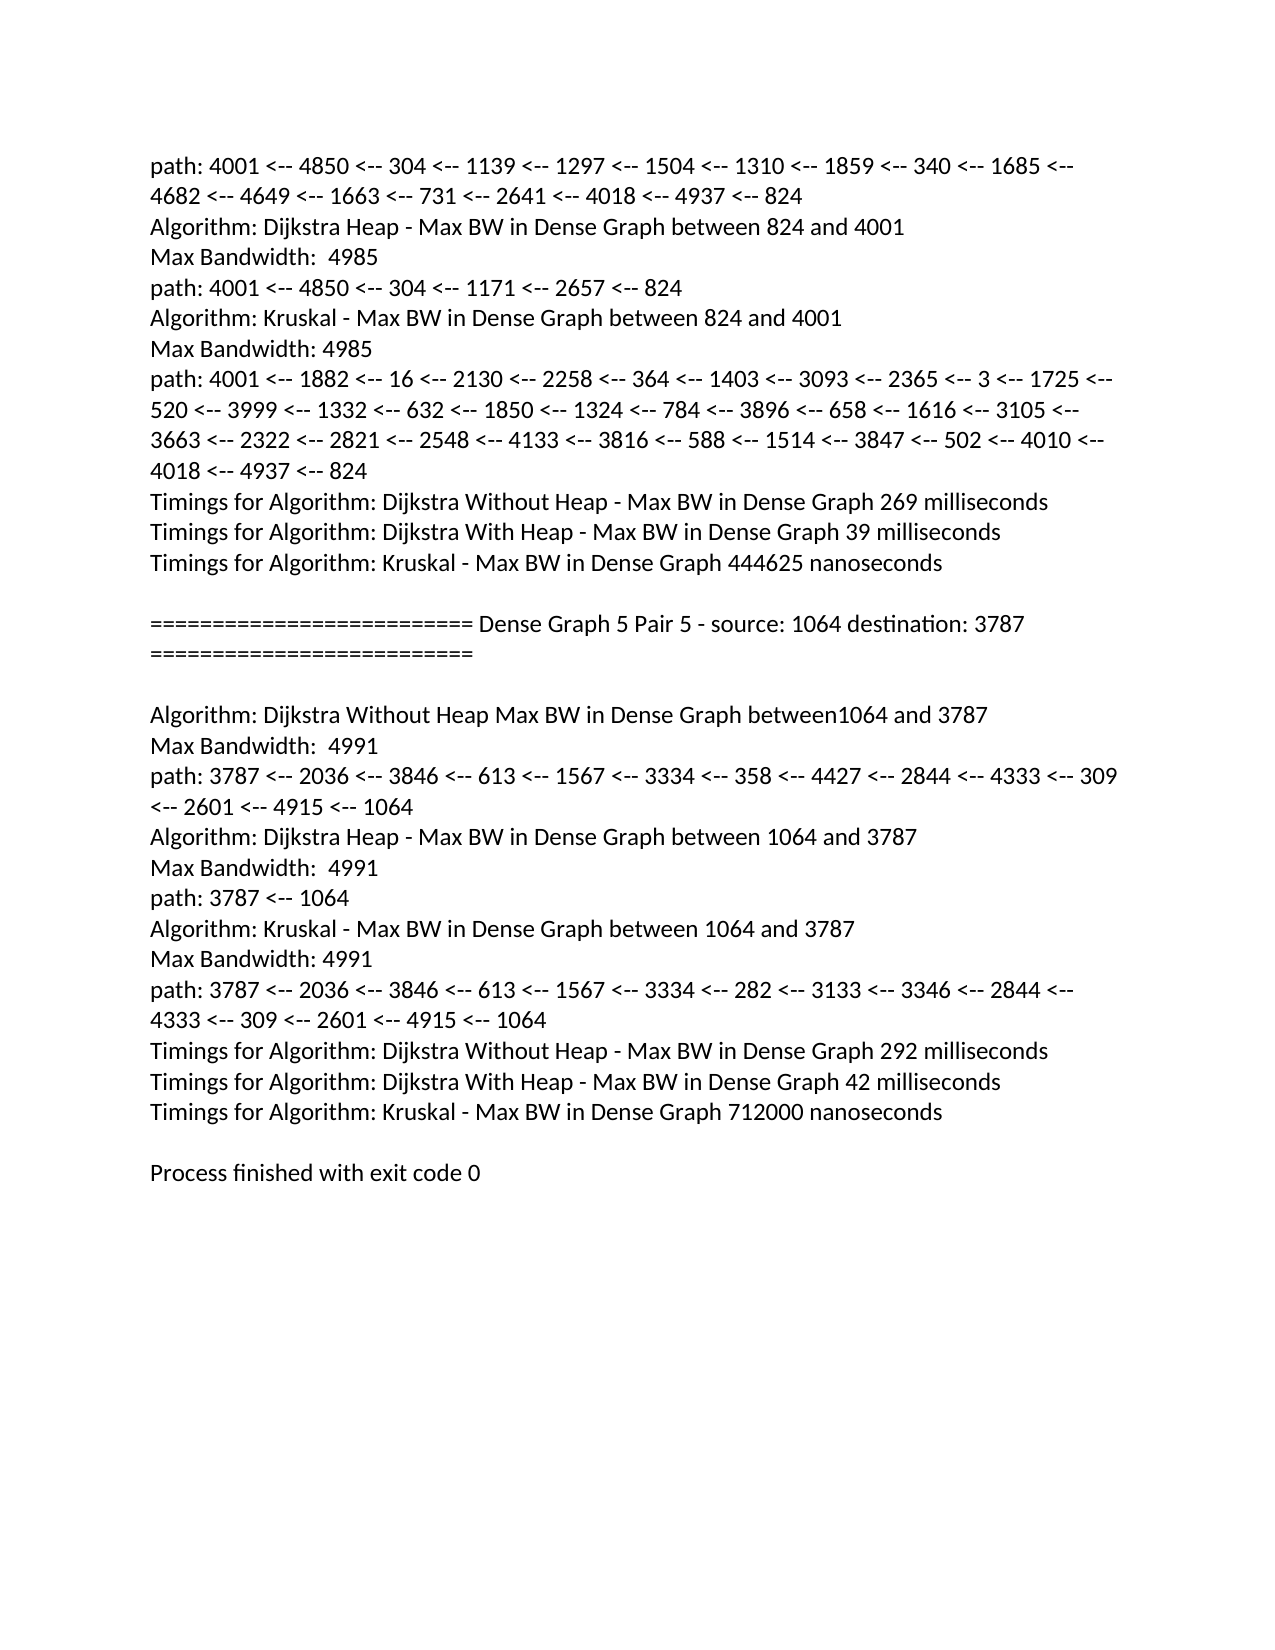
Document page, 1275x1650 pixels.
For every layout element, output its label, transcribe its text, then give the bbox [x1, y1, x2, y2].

text path: 3787 <-- 2036 <-- 3846 <-- 613 <-- 1567 <-- 3334 <-- 282 <-- 3133 <-- 3346 <-- 2844 <-- 4333 <-- 309 <-- 2601 <-- 4915 <-- 1064 [150, 974, 1125, 1035]
text Process finished with exit code 0 [150, 1157, 1125, 1188]
text Algorithm: Kruskal - Max BW in Dense Graph between 824 and 4001 [150, 303, 1125, 333]
text Algorithm: Dijkstra Heap - Max BW in Dense Graph between 824 and 4001 [150, 211, 1125, 242]
text Timings for Algorithm: Dijkstra With Heap - Max BW in Dense Graph 42 milliseconds [150, 1066, 1125, 1096]
text path: 3787 <-- 2036 <-- 3846 <-- 613 <-- 1567 <-- 3334 <-- 358 <-- 4427 <-- 2844 <-- 4333 <-- 309 <-- 2601 <-- 4915 <-- 1064 [150, 760, 1125, 821]
text path: 4001 <-- 1882 <-- 16 <-- 2130 <-- 2258 <-- 364 <-- 1403 <-- 3093 <-- 2365 <-- 3 <-- 1725 <-- 520 <-- 3999 <-- 1332 <-- 632 <-- 1850 <-- 1324 <-- 784 <-- 3896 <-- 658 <-- 1616 <-- 3105 <-- 3663 <-- 2322 <-- 2821 <-- 2548 <-- 4133 <-- 3816 <-- 588 <-- 1514 <-- 3847 <-- 502 <-- 4010 <-- 4018 <-- 4937 <-- 824 [150, 364, 1125, 486]
text Timings for Algorithm: Kruskal - Max BW in Dense Graph 712000 nanoseconds [150, 1096, 1125, 1127]
text Max Bandwidth: 4991 [150, 943, 1125, 974]
text Timings for Algorithm: Dijkstra With Heap - Max BW in Dense Graph 39 milliseconds [150, 516, 1125, 547]
text ========================== Dense Graph 5 Pair 5 - source: 1064 destination: 3787 ========================== [150, 608, 1125, 669]
text Max Bandwidth: 4991 [150, 730, 1125, 760]
text Max Bandwidth: 4991 [150, 852, 1125, 882]
text path: 4001 <-- 4850 <-- 304 <-- 1171 <-- 2657 <-- 824 [150, 272, 1125, 303]
text Timings for Algorithm: Kruskal - Max BW in Dense Graph 444625 nanoseconds [150, 547, 1125, 577]
text Timings for Algorithm: Dijkstra Without Heap - Max BW in Dense Graph 269 milliseconds [150, 486, 1125, 516]
text Timings for Algorithm: Dijkstra Without Heap - Max BW in Dense Graph 292 milliseconds [150, 1035, 1125, 1066]
text Max Bandwidth: 4985 [150, 242, 1125, 272]
text path: 4001 <-- 4850 <-- 304 <-- 1139 <-- 1297 <-- 1504 <-- 1310 <-- 1859 <-- 340 <-- 1685 <-- 4682 <-- 4649 <-- 1663 <-- 731 <-- 2641 <-- 4018 <-- 4937 <-- 824 [150, 150, 1125, 211]
text Max Bandwidth: 4985 [150, 333, 1125, 364]
text Algorithm: Dijkstra Without Heap Max BW in Dense Graph between1064 and 3787 [150, 699, 1125, 730]
text path: 3787 <-- 1064 [150, 882, 1125, 913]
text Algorithm: Kruskal - Max BW in Dense Graph between 1064 and 3787 [150, 913, 1125, 943]
text Algorithm: Dijkstra Heap - Max BW in Dense Graph between 1064 and 3787 [150, 821, 1125, 852]
